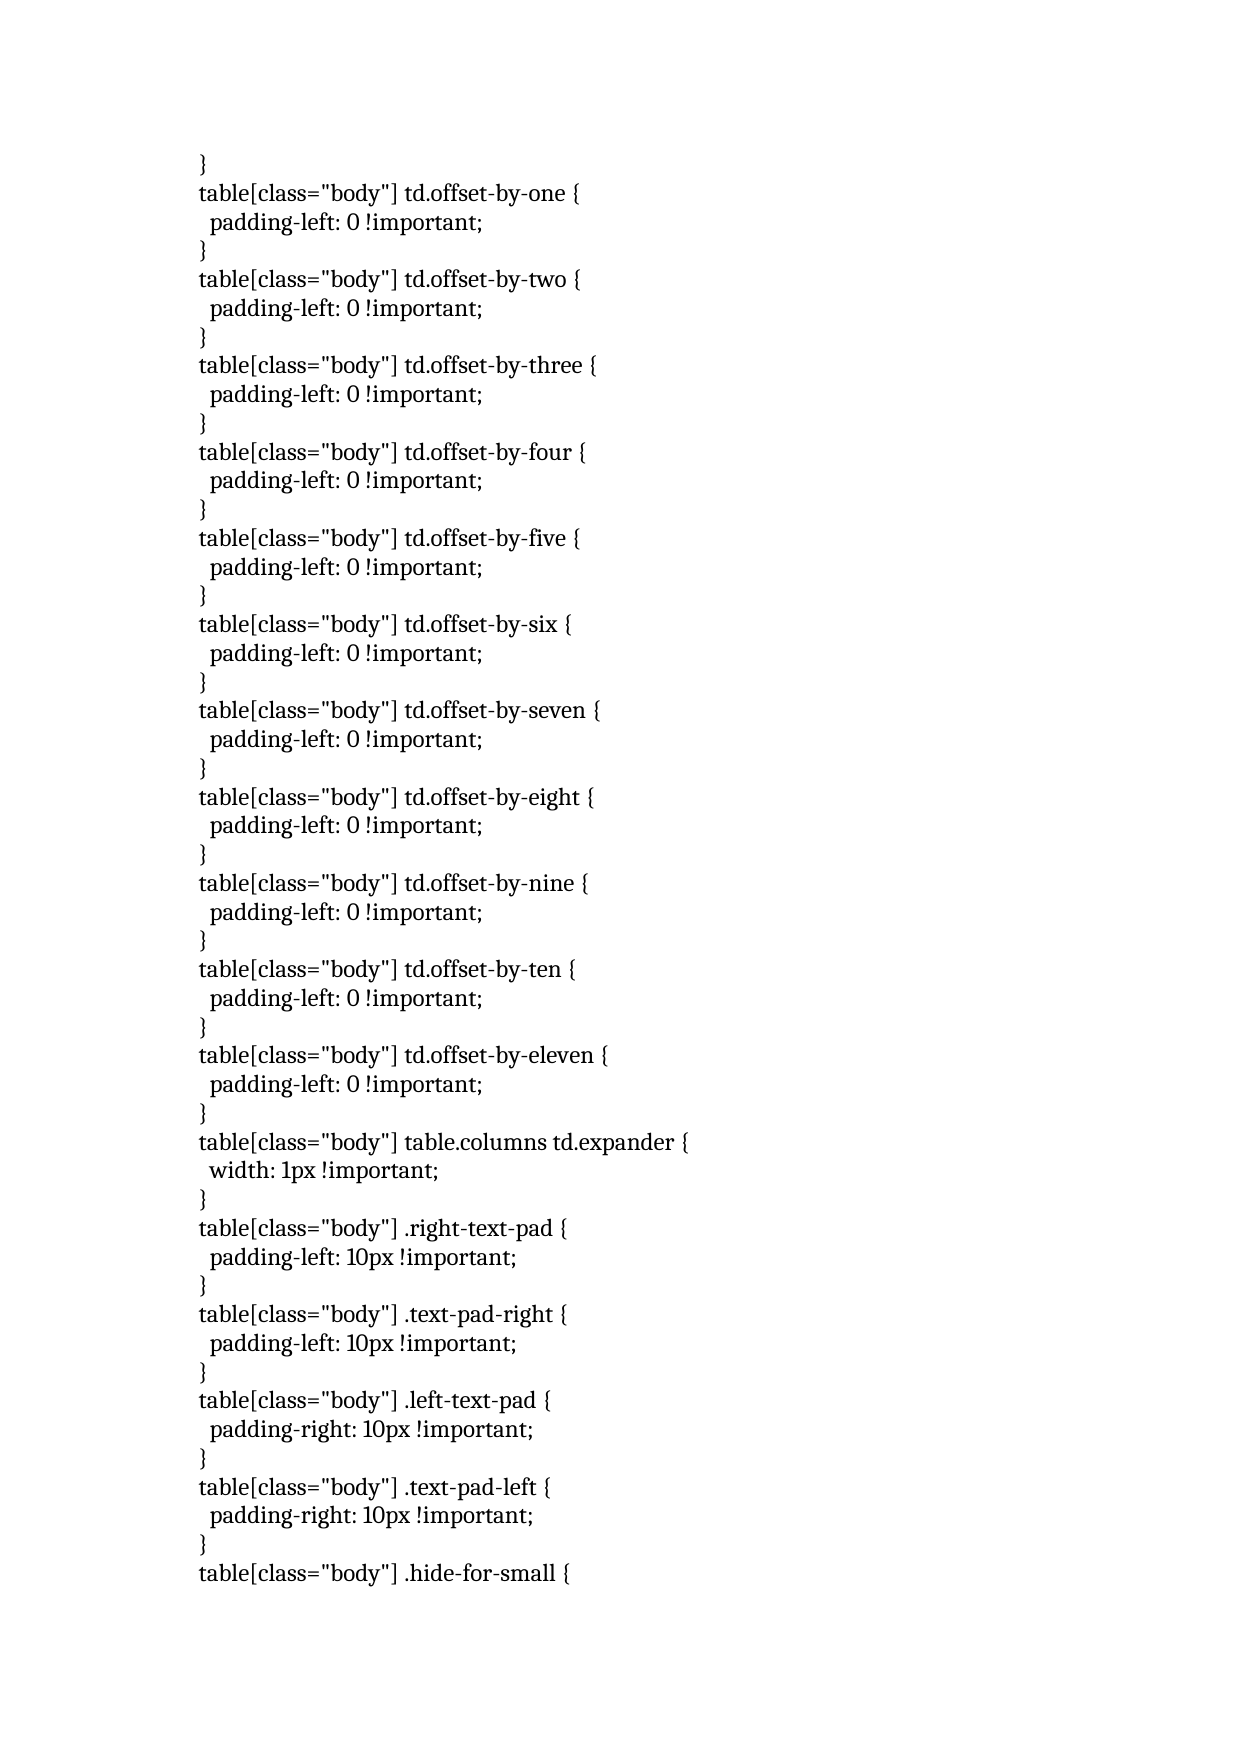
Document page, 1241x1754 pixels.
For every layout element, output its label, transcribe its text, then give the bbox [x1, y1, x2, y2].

text table[class="body"] td.offset-by-seven { [187, 696, 1053, 725]
text } [187, 754, 1053, 782]
text table[class="body"] td.offset-by-eight { [187, 782, 1053, 811]
text table[class="body"] td.offset-by-one { [187, 179, 1053, 207]
text } [187, 1530, 1053, 1559]
text padding-left: 0 !important; [187, 811, 1053, 840]
text padding-left: 0 !important; [187, 466, 1053, 495]
text } [187, 840, 1053, 869]
text table[class="body"] td.offset-by-nine { [187, 869, 1053, 897]
text } [187, 1271, 1053, 1300]
text } [187, 495, 1053, 524]
text padding-left: 0 !important; [187, 984, 1053, 1012]
text } [187, 1357, 1053, 1386]
text width: 1px !important; [187, 1156, 1053, 1185]
text padding-left: 0 !important; [187, 1070, 1053, 1099]
text } [187, 409, 1053, 437]
text } [187, 926, 1053, 955]
text table[class="body"] .left-text-pad { [187, 1386, 1053, 1415]
text padding-left: 0 !important; [187, 207, 1053, 236]
text } [187, 1099, 1053, 1127]
text table[class="body"] .right-text-pad { [187, 1214, 1053, 1242]
text padding-left: 0 !important; [187, 294, 1053, 322]
text padding-right: 10px !important; [187, 1415, 1053, 1444]
text } [187, 236, 1053, 265]
text padding-left: 0 !important; [187, 380, 1053, 409]
text padding-left: 0 !important; [187, 552, 1053, 581]
text padding-left: 10px !important; [187, 1242, 1053, 1271]
text table[class="body"] td.offset-by-six { [187, 610, 1053, 639]
text table[class="body"] .hide-for-small { [187, 1559, 1053, 1587]
text } [187, 667, 1053, 696]
text padding-left: 0 !important; [187, 897, 1053, 926]
text } [187, 1444, 1053, 1472]
text table[class="body"] td.offset-by-eleven { [187, 1041, 1053, 1070]
text table[class="body"] table.columns td.expander { [187, 1127, 1053, 1156]
text table[class="body"] .text-pad-right { [187, 1300, 1053, 1329]
text } [187, 1185, 1053, 1214]
text } [187, 1012, 1053, 1041]
text padding-left: 0 !important; [187, 639, 1053, 667]
text table[class="body"] td.offset-by-two { [187, 265, 1053, 294]
text table[class="body"] td.offset-by-four { [187, 437, 1053, 466]
text table[class="body"] td.offset-by-three { [187, 351, 1053, 380]
text padding-right: 10px !important; [187, 1501, 1053, 1530]
text padding-left: 10px !important; [187, 1329, 1053, 1357]
text table[class="body"] td.offset-by-ten { [187, 955, 1053, 984]
text } [187, 581, 1053, 610]
text padding-left: 0 !important; [187, 725, 1053, 754]
text table[class="body"] .text-pad-left { [187, 1472, 1053, 1501]
text } [187, 322, 1053, 351]
text } [187, 150, 1053, 179]
text table[class="body"] td.offset-by-five { [187, 524, 1053, 552]
